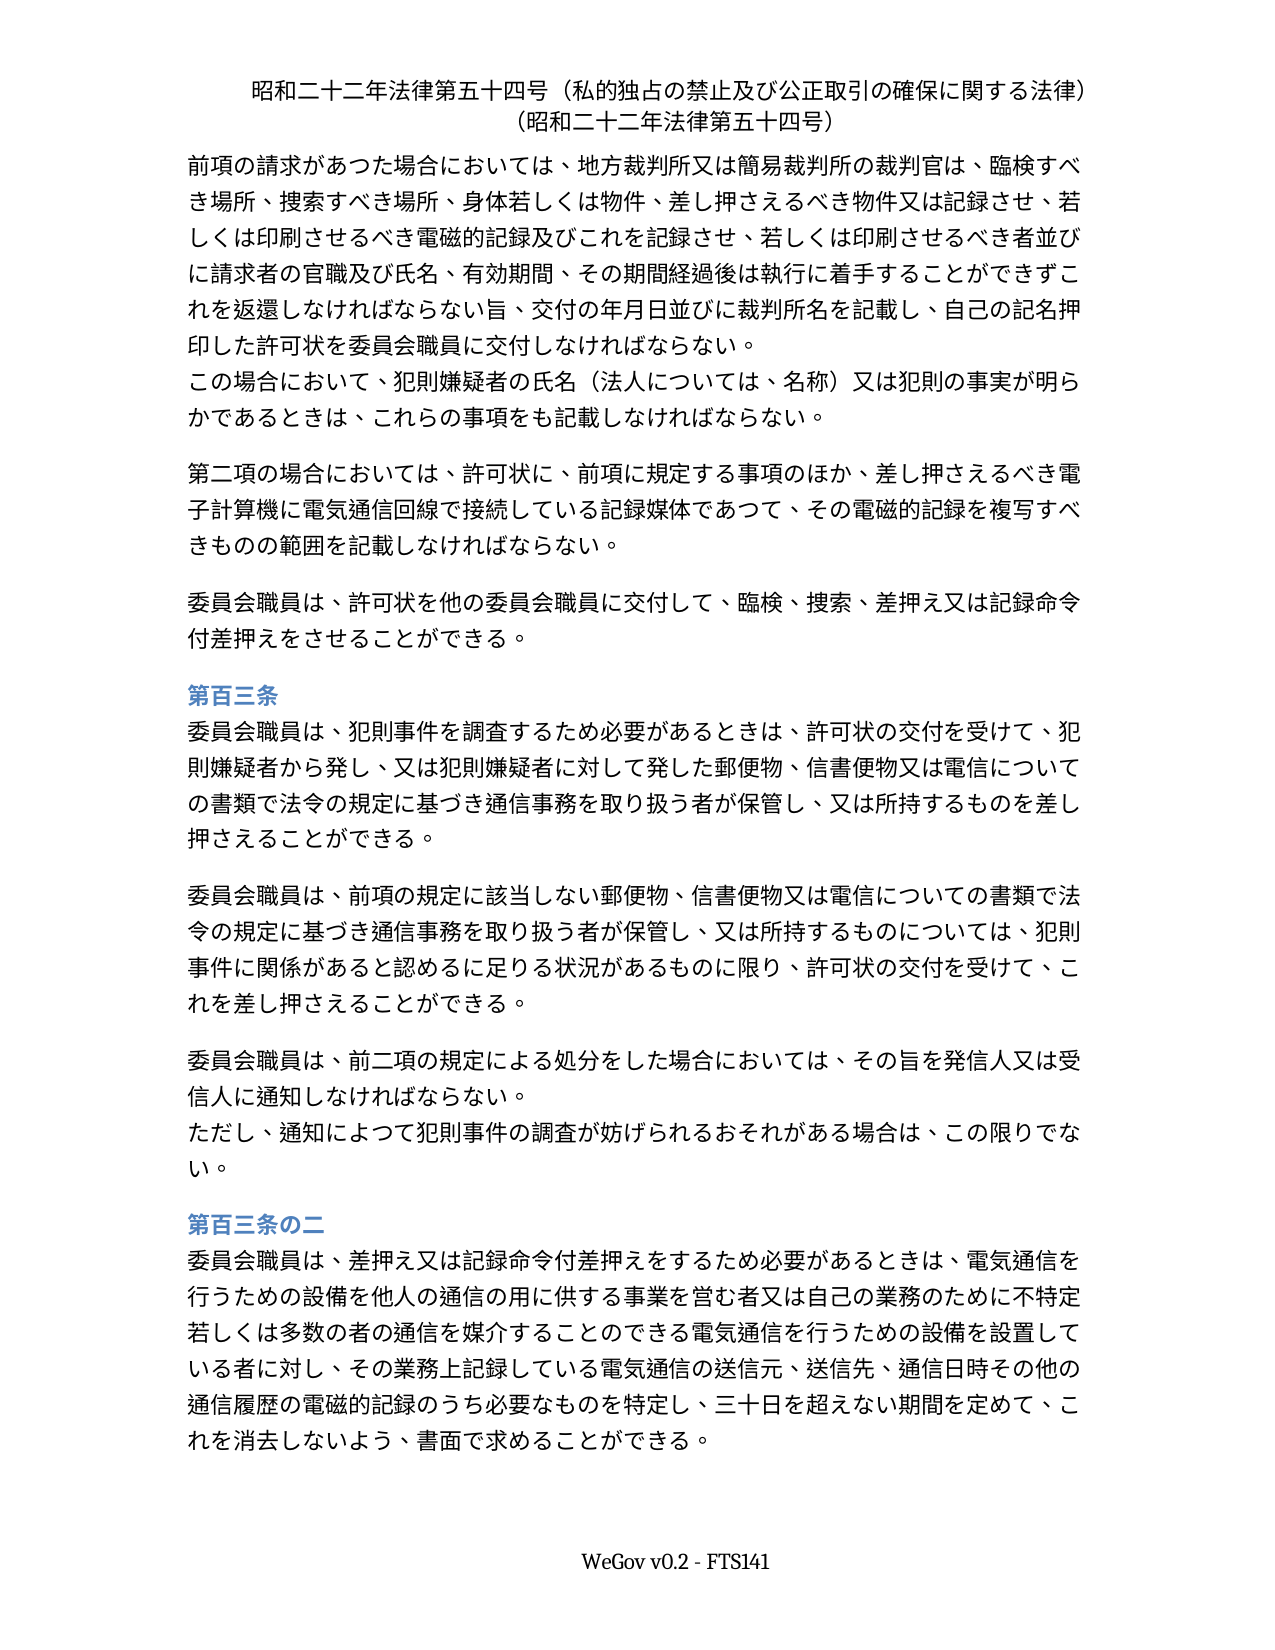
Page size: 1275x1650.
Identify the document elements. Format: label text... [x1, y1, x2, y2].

subtitle 第百三条 [187, 680, 1087, 711]
text 委員会職員は、前二項の規定による処分をした場合においては、その旨を発信人又は受信人に通知しなければならない。 ただし、通知によつて犯則事件の調査が妨げられるおそれがある場合は、この限りでない。 [187, 1045, 1087, 1184]
text 委員会職員は、前項の規定に該当しない郵便物、信書便物又は電信についての書類で法令の規定に基づき通信事務を取り扱う者が保管し、又は所持するものについては、犯則事件に関係があると認めるに足りる状況があるものに限り、許可状の交付を受けて、これを差し押さえることができる。 [187, 880, 1087, 1019]
text 前項の請求があつた場合においては、地方裁判所又は簡易裁判所の裁判官は、臨検すべき場所、捜索すべき場所、身体若しくは物件、差し押さえるべき物件又は記録させ、若しくは印刷させるべき電磁的記録及びこれを記録させ、若しくは印刷させるべき者並びに請求者の官職及び氏名、有効期間、その期間経過後は執行に着手することができずこれを返還しなければならない旨、交付の年月日並びに裁判所名を記載し、自己の記名押印した許可状を委員会職員に交付しなければならない。 この場合において、犯則嫌疑者の氏名（法人については、名称）又は犯則の事実が明らかであるときは、これらの事項をも記載しなければならない。 [187, 150, 1087, 433]
text 第二項の場合においては、許可状に、前項に規定する事項のほか、差し押さえるべき電子計算機に電気通信回線で接続している記録媒体であつて、その電磁的記録を複写すべきものの範囲を記載しなければならない。 [187, 458, 1087, 561]
text 委員会職員は、許可状を他の委員会職員に交付して、臨検、捜索、差押え又は記録命令付差押えをさせることができる。 [187, 587, 1087, 654]
text 委員会職員は、犯則事件を調査するため必要があるときは、許可状の交付を受けて、犯則嫌疑者から発し、又は犯則嫌疑者に対して発した郵便物、信書便物又は電信についての書類で法令の規定に基づき通信事務を取り扱う者が保管し、又は所持するものを差し押さえることができる。 [187, 716, 1087, 855]
subtitle 第百三条の二 [187, 1209, 1087, 1241]
